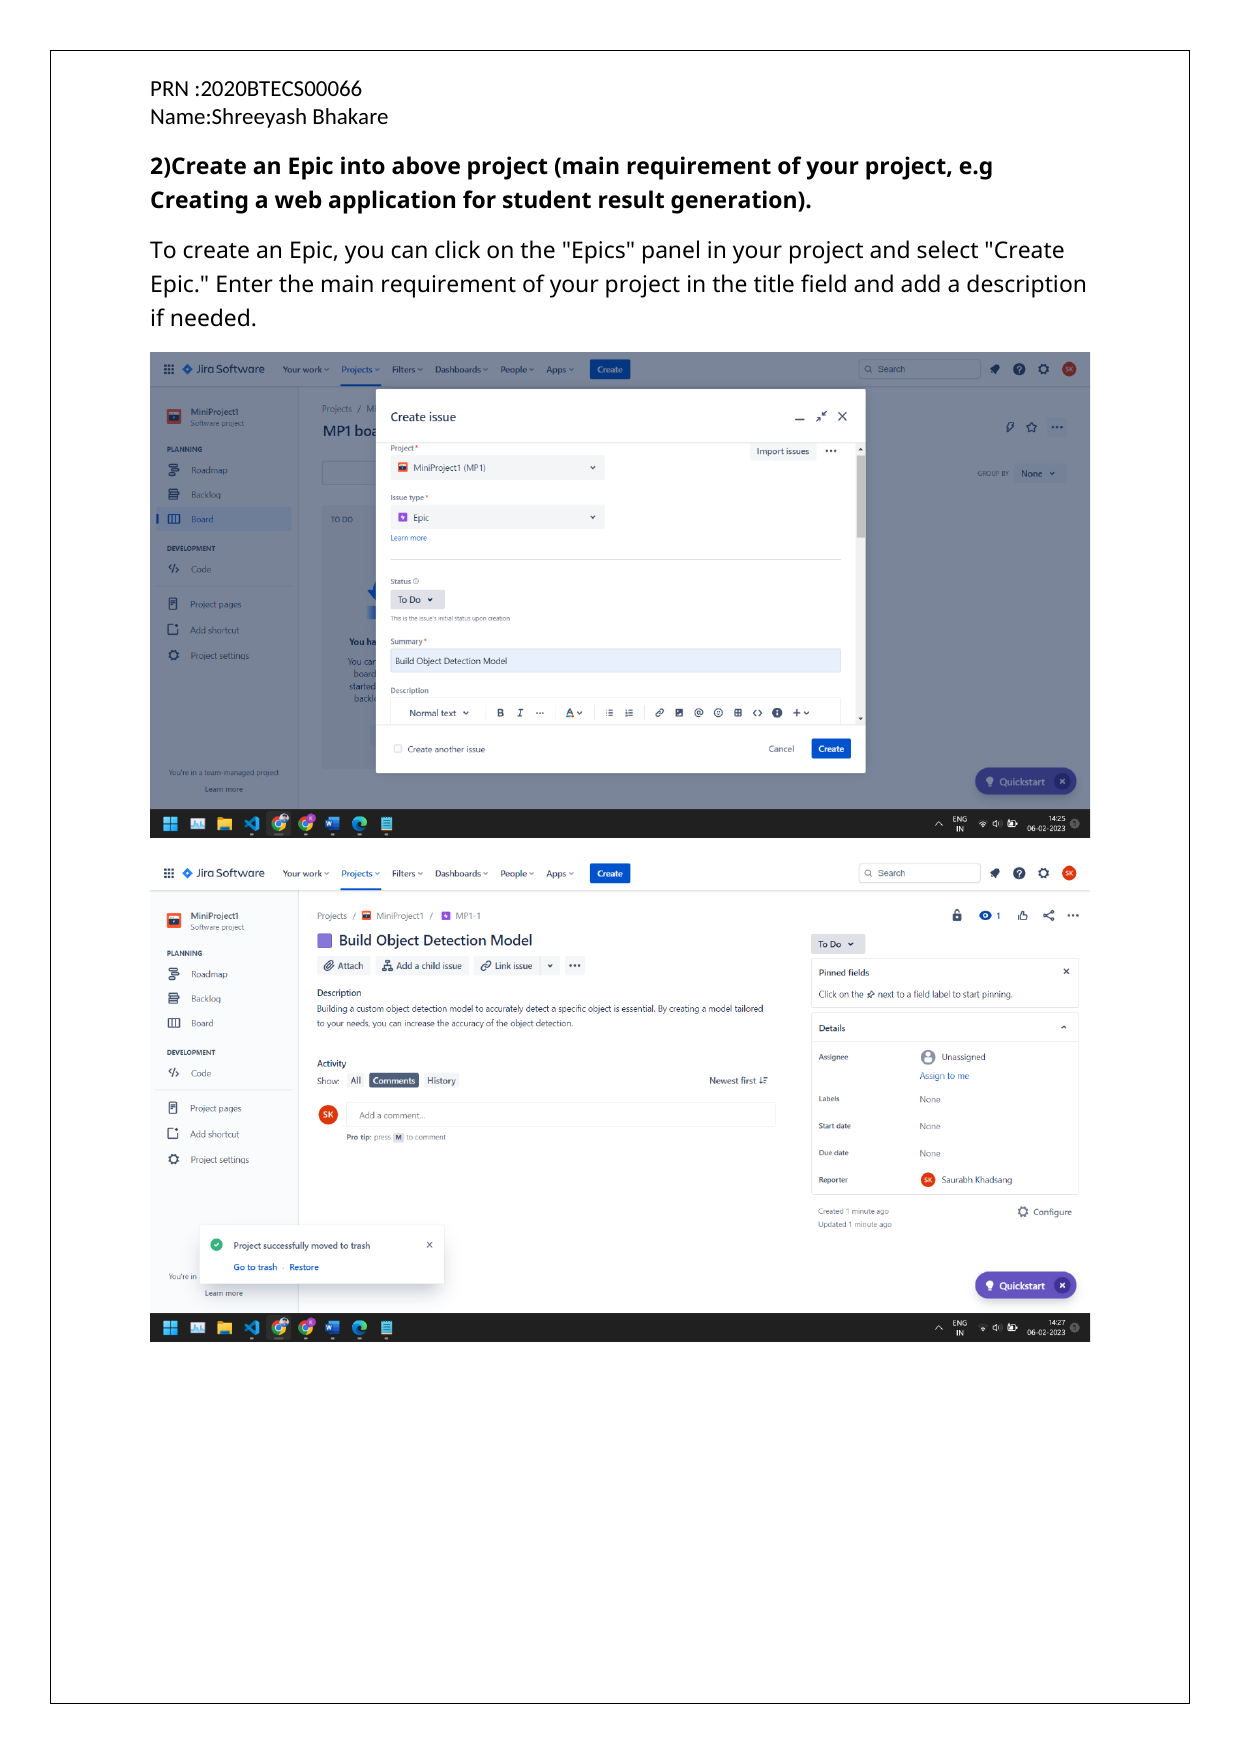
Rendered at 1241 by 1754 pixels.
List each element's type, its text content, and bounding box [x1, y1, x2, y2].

text To create an Epic, you can click on the "Epics" panel in your project and select "Create Epic." Enter the main requirement of your project in the title field and add a description if needed. [150, 234, 1090, 333]
picture [150, 352, 1091, 838]
picture [150, 856, 1091, 1342]
text 2)Create an Epic into above project (main requirement of your project, e.g Creating a web application for student result generation). [150, 150, 1090, 215]
